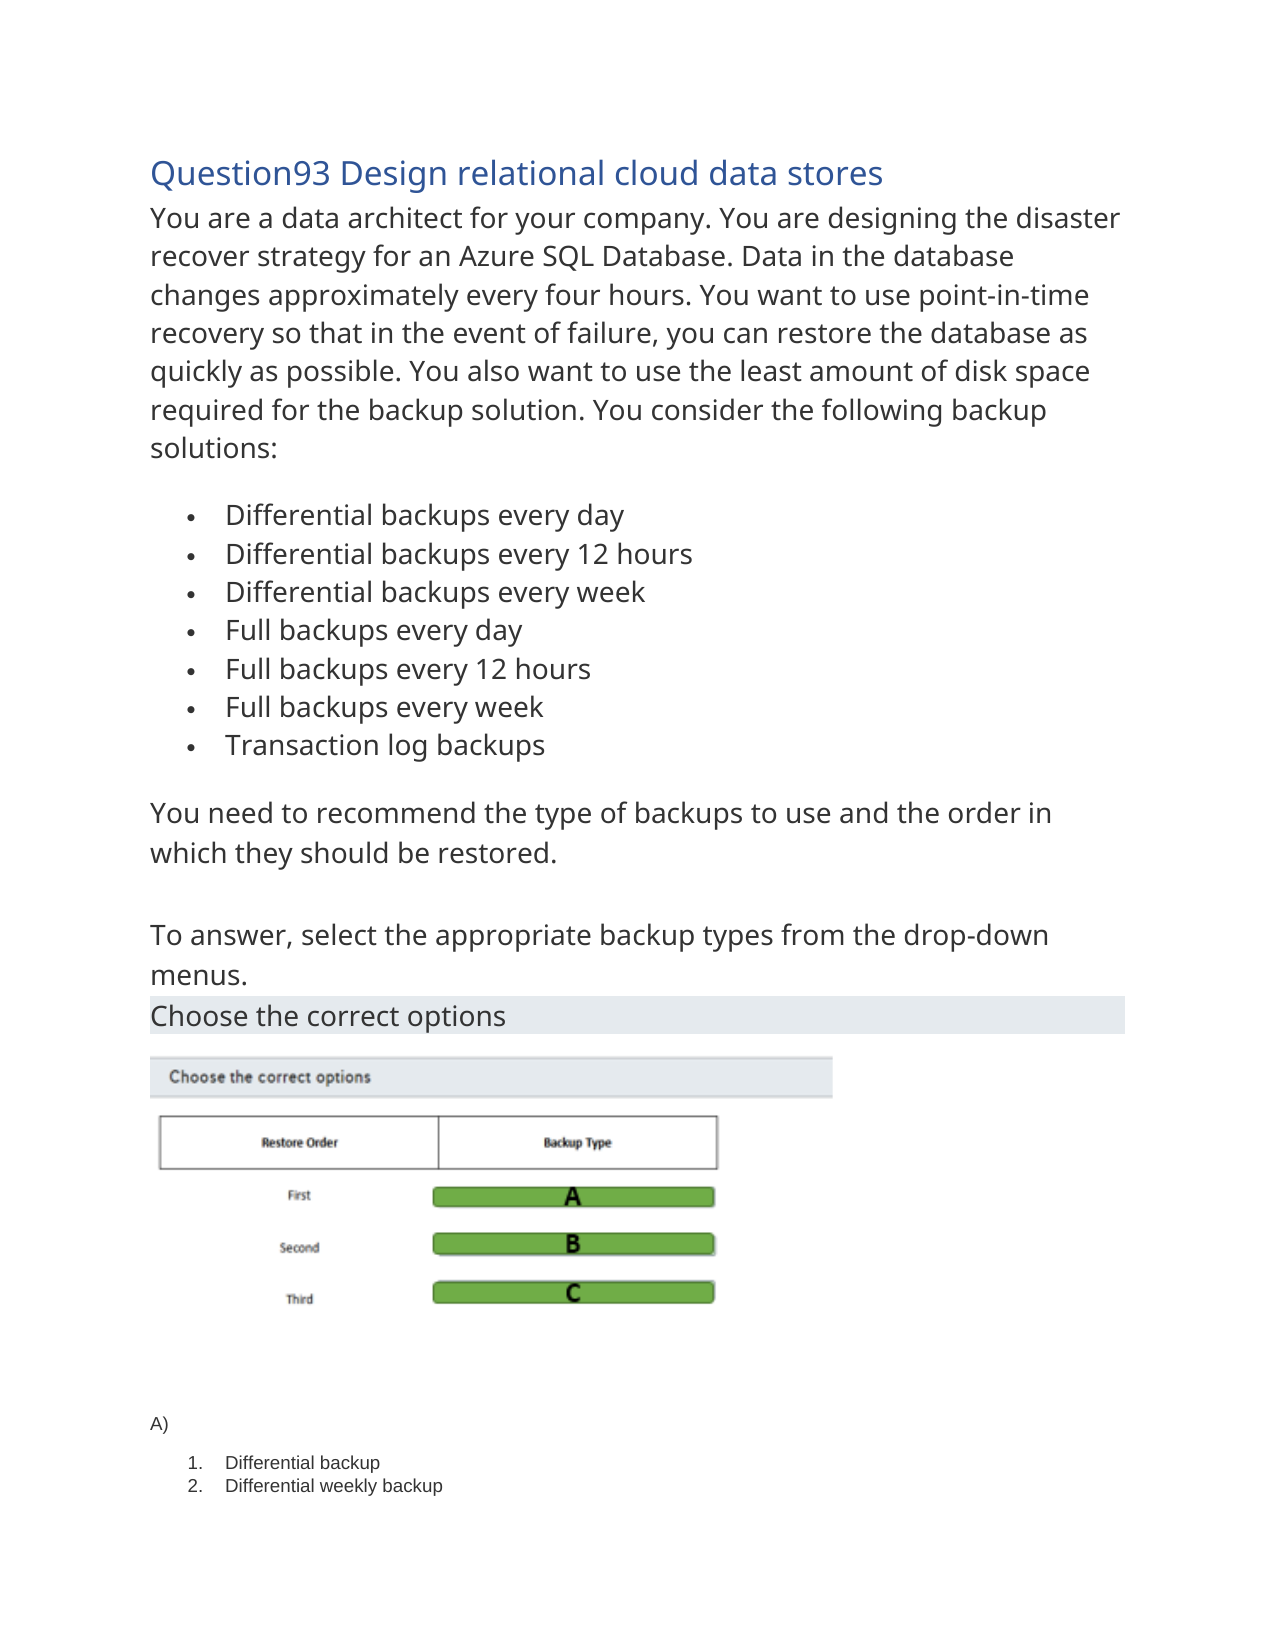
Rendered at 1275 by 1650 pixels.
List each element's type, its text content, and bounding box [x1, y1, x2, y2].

list Differential backup [187, 1452, 1125, 1473]
list Full backups every day [187, 611, 1125, 649]
list Differential backups every day [187, 496, 1125, 534]
subtitle Question93 Design relational cloud data stores [150, 150, 1125, 195]
list Full backups every 12 hours [187, 649, 1125, 687]
text You need to recommend the type of backups to use and the order in which they should be restored. To answer, select the appropriate backup types from the drop-down menus. [150, 793, 1125, 994]
text Choose the correct options [150, 996, 1125, 1034]
text A) [150, 1412, 1125, 1434]
list Transaction log backups [187, 726, 1125, 764]
list Differential backups every week [187, 572, 1125, 611]
list Differential weekly backup [187, 1474, 1125, 1496]
picture [150, 1048, 833, 1394]
list Full backups every week [187, 687, 1125, 726]
list Differential backups every 12 hours [187, 534, 1125, 572]
text You are a data architect for your company. You are designing the disaster recover strategy for an Azure SQL Database. Data in the database changes approximately every four hours. You want to use point-in-time recovery so that in the event of failure, you can restore the database as quickly as possible. You also want to use the least amount of disk space required for the backup solution. You consider the following backup solutions: [150, 198, 1125, 466]
